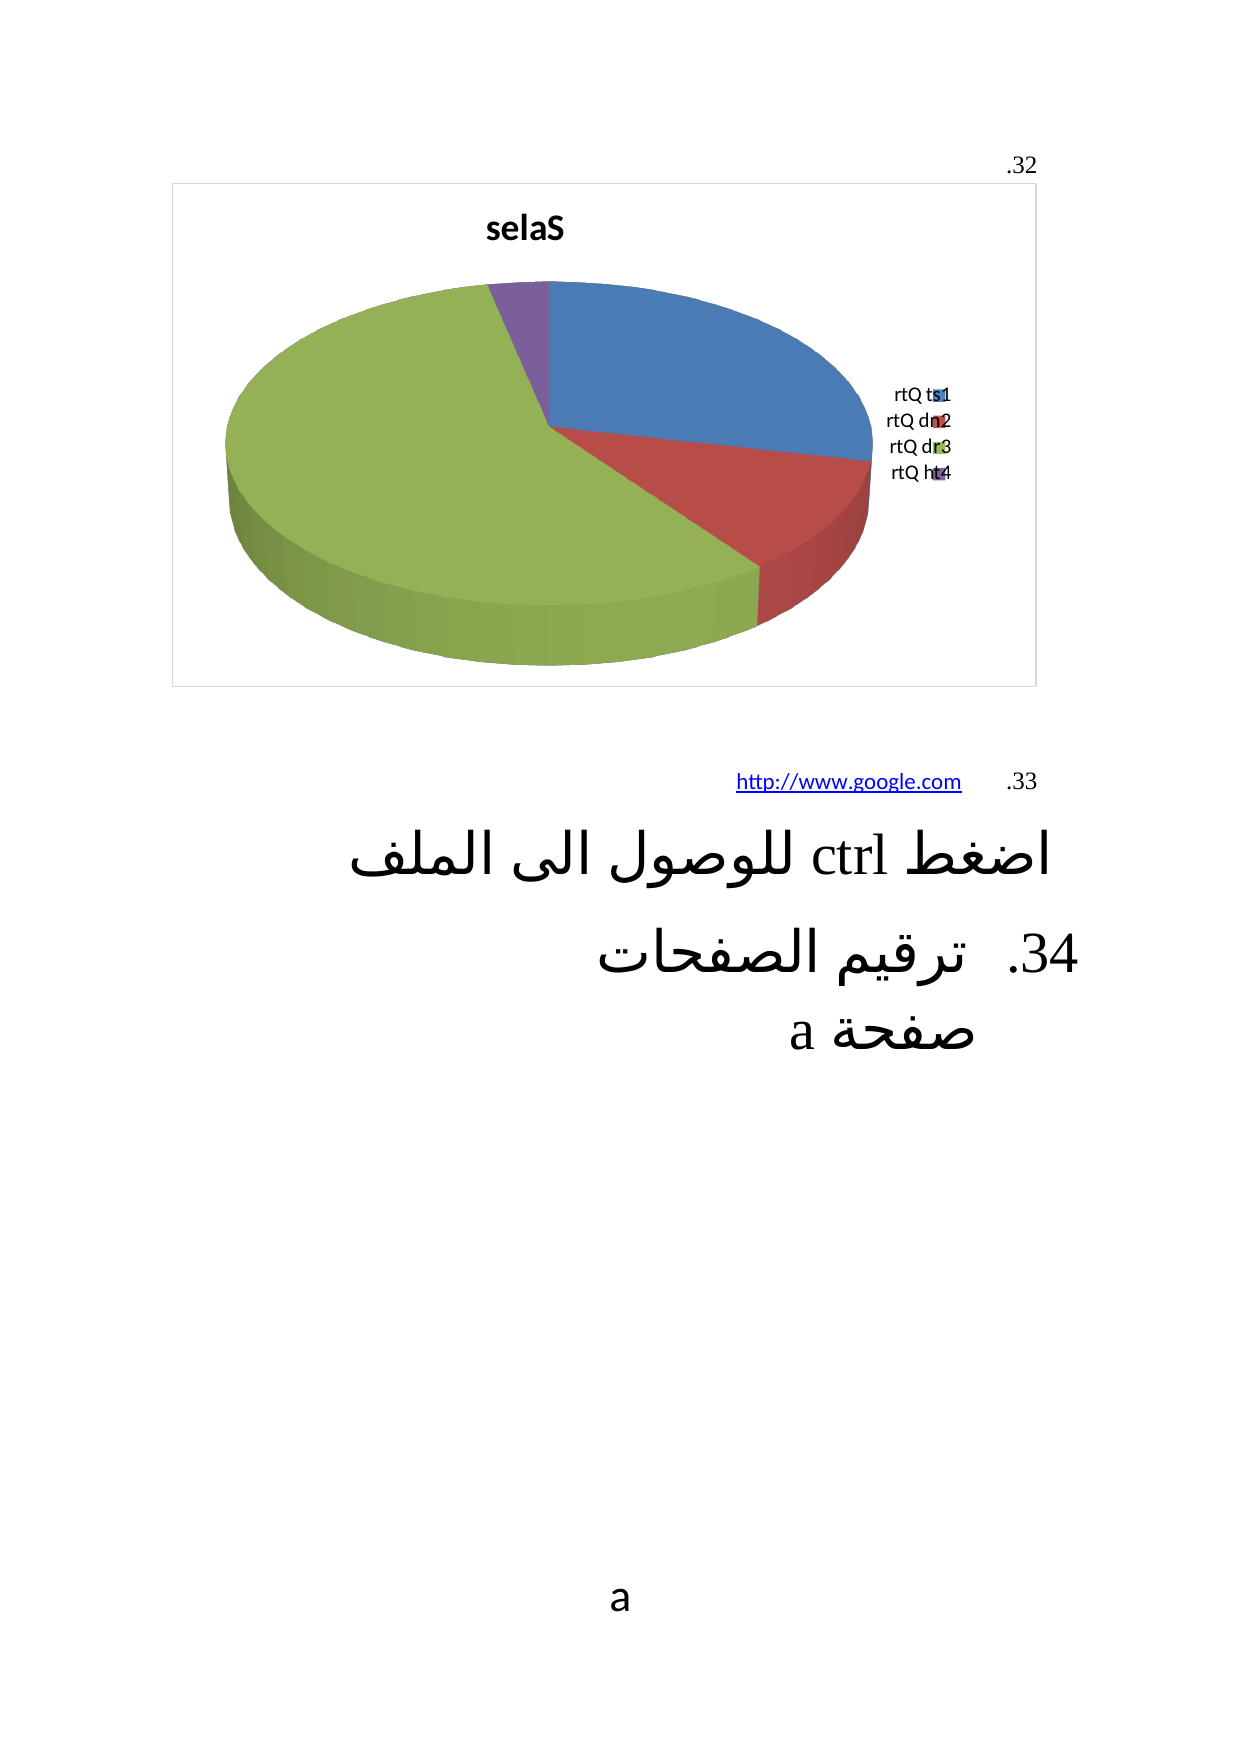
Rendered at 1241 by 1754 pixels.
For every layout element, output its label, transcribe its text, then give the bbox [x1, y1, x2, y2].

list http://www.google.com [187, 766, 1006, 795]
list ترقيم الصفحات [187, 918, 1006, 985]
list صفحة a [187, 995, 978, 1062]
text اضغط ctrl للوصول الى الملف [187, 820, 1053, 887]
